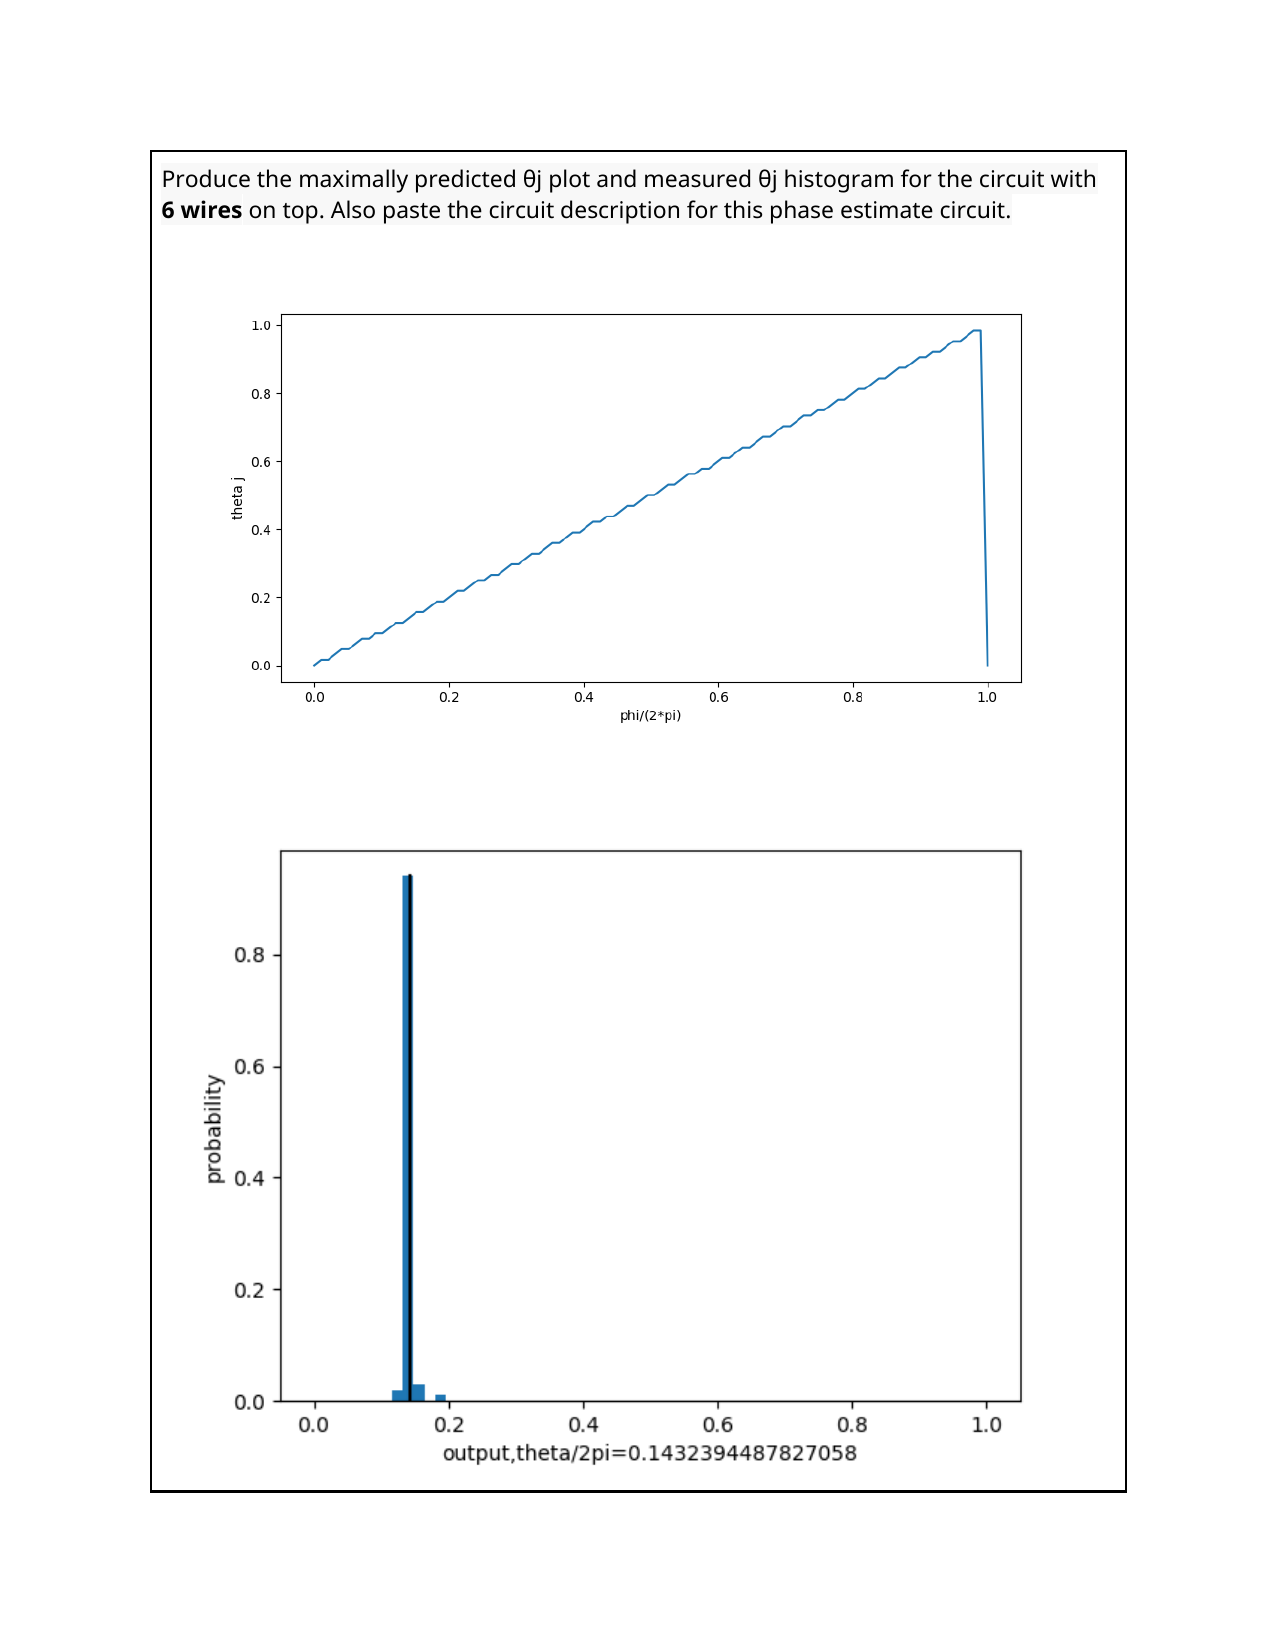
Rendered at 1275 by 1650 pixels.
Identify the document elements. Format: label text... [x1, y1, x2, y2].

picture [161, 765, 1116, 1480]
table_header Produce the maximally predicted θj plot and measured θj histogram for the circuit with 6 wires on top. Also paste the circuit description for this phase estimate circuit. [152, 152, 1125, 1490]
picture [161, 256, 1116, 734]
